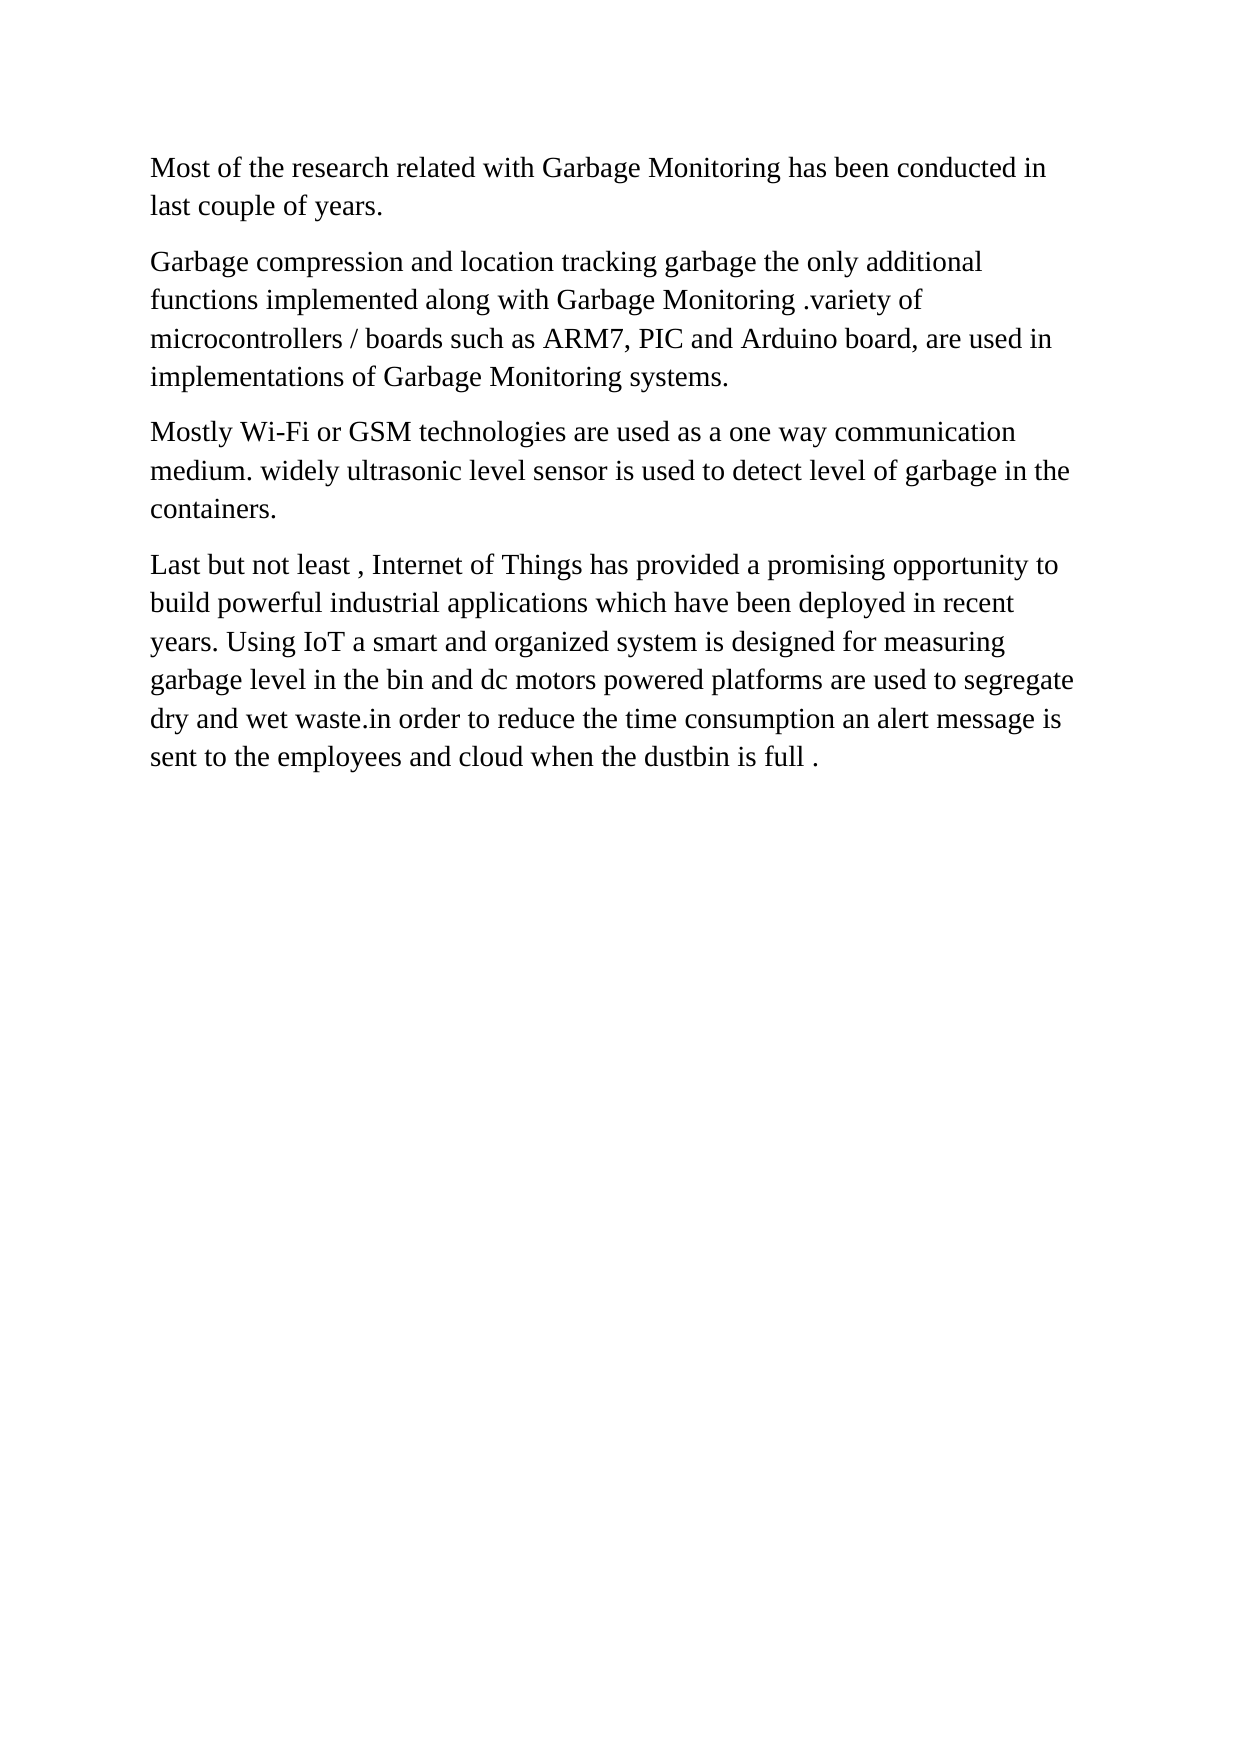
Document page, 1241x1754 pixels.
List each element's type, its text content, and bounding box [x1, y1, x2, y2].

text Mostly Wi-Fi or GSM technologies are used as a one way communication medium. widely ultrasonic level sensor is used to detect level of garbage in the containers. [150, 414, 1090, 525]
text Most of the research related with Garbage Monitoring has been conducted in last couple of years. [150, 150, 1090, 222]
text Last but not least , Internet of Things has provided a promising opportunity to build powerful industrial applications which have been deployed in recent years. Using IoT a smart and organized system is designed for measuring garbage level in the bin and dc motors powered platforms are used to segregate dry and wet waste.in order to reduce the time consumption an alert message is sent to the employees and cloud when the dustbin is full . [150, 547, 1090, 773]
text Garbage compression and location tracking garbage the only additional functions implemented along with Garbage Monitoring .variety of microcontrollers / boards such as ARM7, PIC and Arduino board, are used in implementations of Garbage Monitoring systems. [150, 244, 1090, 393]
